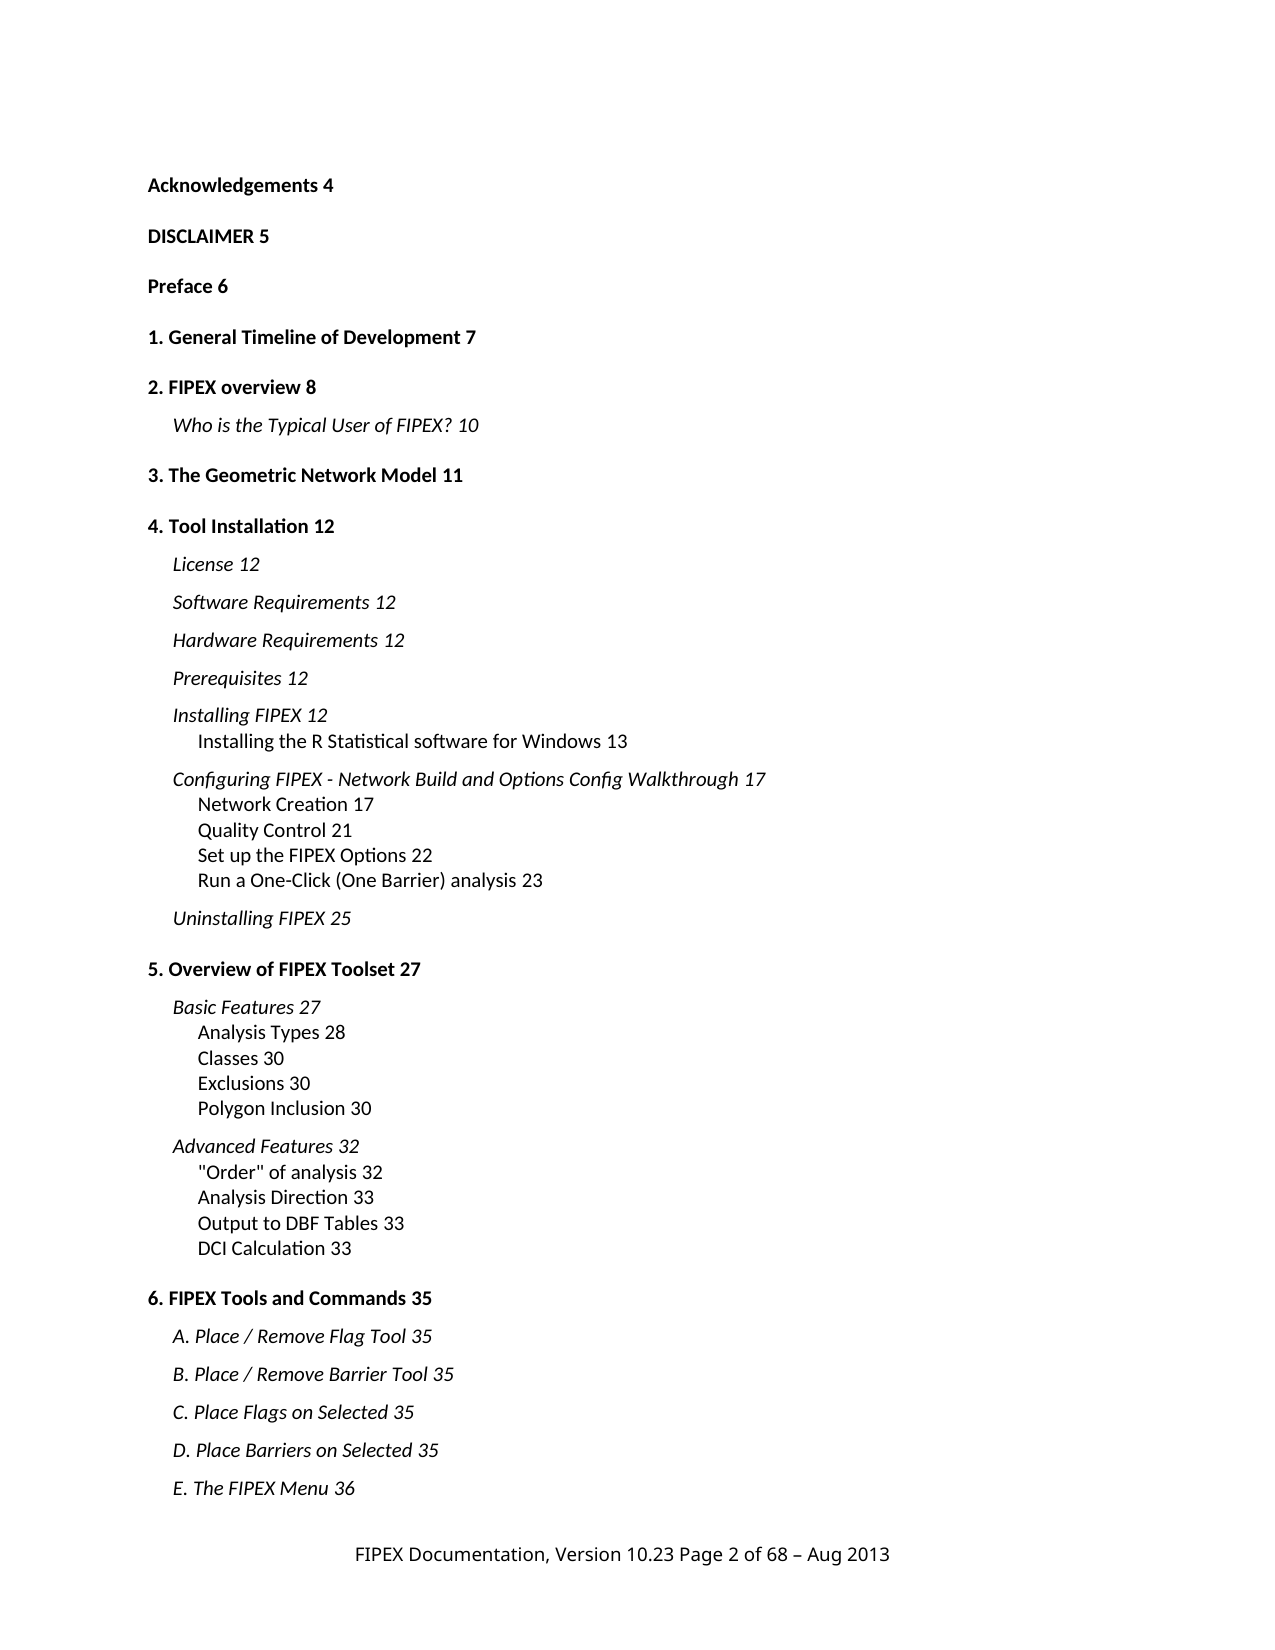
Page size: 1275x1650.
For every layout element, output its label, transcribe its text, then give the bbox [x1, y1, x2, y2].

text E. The FIPEX Menu 36 [173, 1475, 1125, 1501]
text Exclusions 30 [198, 1070, 1125, 1096]
text A. Place / Remove Flag Tool 35 [173, 1323, 1125, 1349]
text Analysis Types 28 [198, 1019, 1125, 1045]
text Set up the FIPEX Options 22 [198, 842, 1125, 868]
text 4. Tool Installation 12 [148, 513, 1125, 538]
text 2. FIPEX overview 8 [148, 374, 1125, 400]
text Output to DBF Tables 33 [198, 1210, 1125, 1235]
text D. Place Barriers on Selected 35 [173, 1437, 1125, 1463]
text 1. General Timeline of Development 7 [148, 324, 1125, 349]
text Configuring FIPEX - Network Build and Options Config Walkthrough 17 [173, 766, 1125, 791]
text Acknowledgements 4 [318, 173, 1125, 198]
text Network Creation 17 [198, 791, 1125, 817]
text Uninstalling FIPEX 25 [173, 906, 1125, 931]
text Preface 6 [148, 273, 1125, 299]
text Who is the Typical User of FIPEX? 10 [173, 412, 1125, 438]
text Run a One-Click (One Barrier) analysis 23 [198, 868, 1125, 893]
text Classes 30 [198, 1045, 1125, 1070]
text DCI Calculation 33 [198, 1235, 1125, 1261]
text "Order" of analysis 32 [198, 1159, 1125, 1184]
text Software Requirements 12 [173, 589, 1125, 614]
text Basic Features 27 [173, 994, 1125, 1019]
text B. Place / Remove Barrier Tool 35 [173, 1361, 1125, 1387]
text Installing FIPEX 12 [173, 703, 1125, 728]
text DISCLAIMER 5 [254, 223, 1125, 248]
text 5. Overview of FIPEX Toolset 27 [148, 956, 1125, 981]
text Installing the R Statistical software for Windows 13 [198, 728, 1125, 753]
text Polygon Inclusion 30 [198, 1096, 1125, 1121]
text Hardware Requirements 12 [173, 627, 1125, 652]
text Advanced Features 32 [173, 1133, 1125, 1159]
text Prerequisites 12 [173, 665, 1125, 690]
text C. Place Flags on Selected 35 [173, 1399, 1125, 1425]
text License 12 [173, 551, 1125, 576]
text Analysis Direction 33 [198, 1184, 1125, 1210]
text 3. The Geometric Network Model 11 [148, 463, 1125, 488]
text 6. FIPEX Tools and Commands 35 [148, 1286, 1125, 1311]
text Quality Control 21 [198, 817, 1125, 842]
